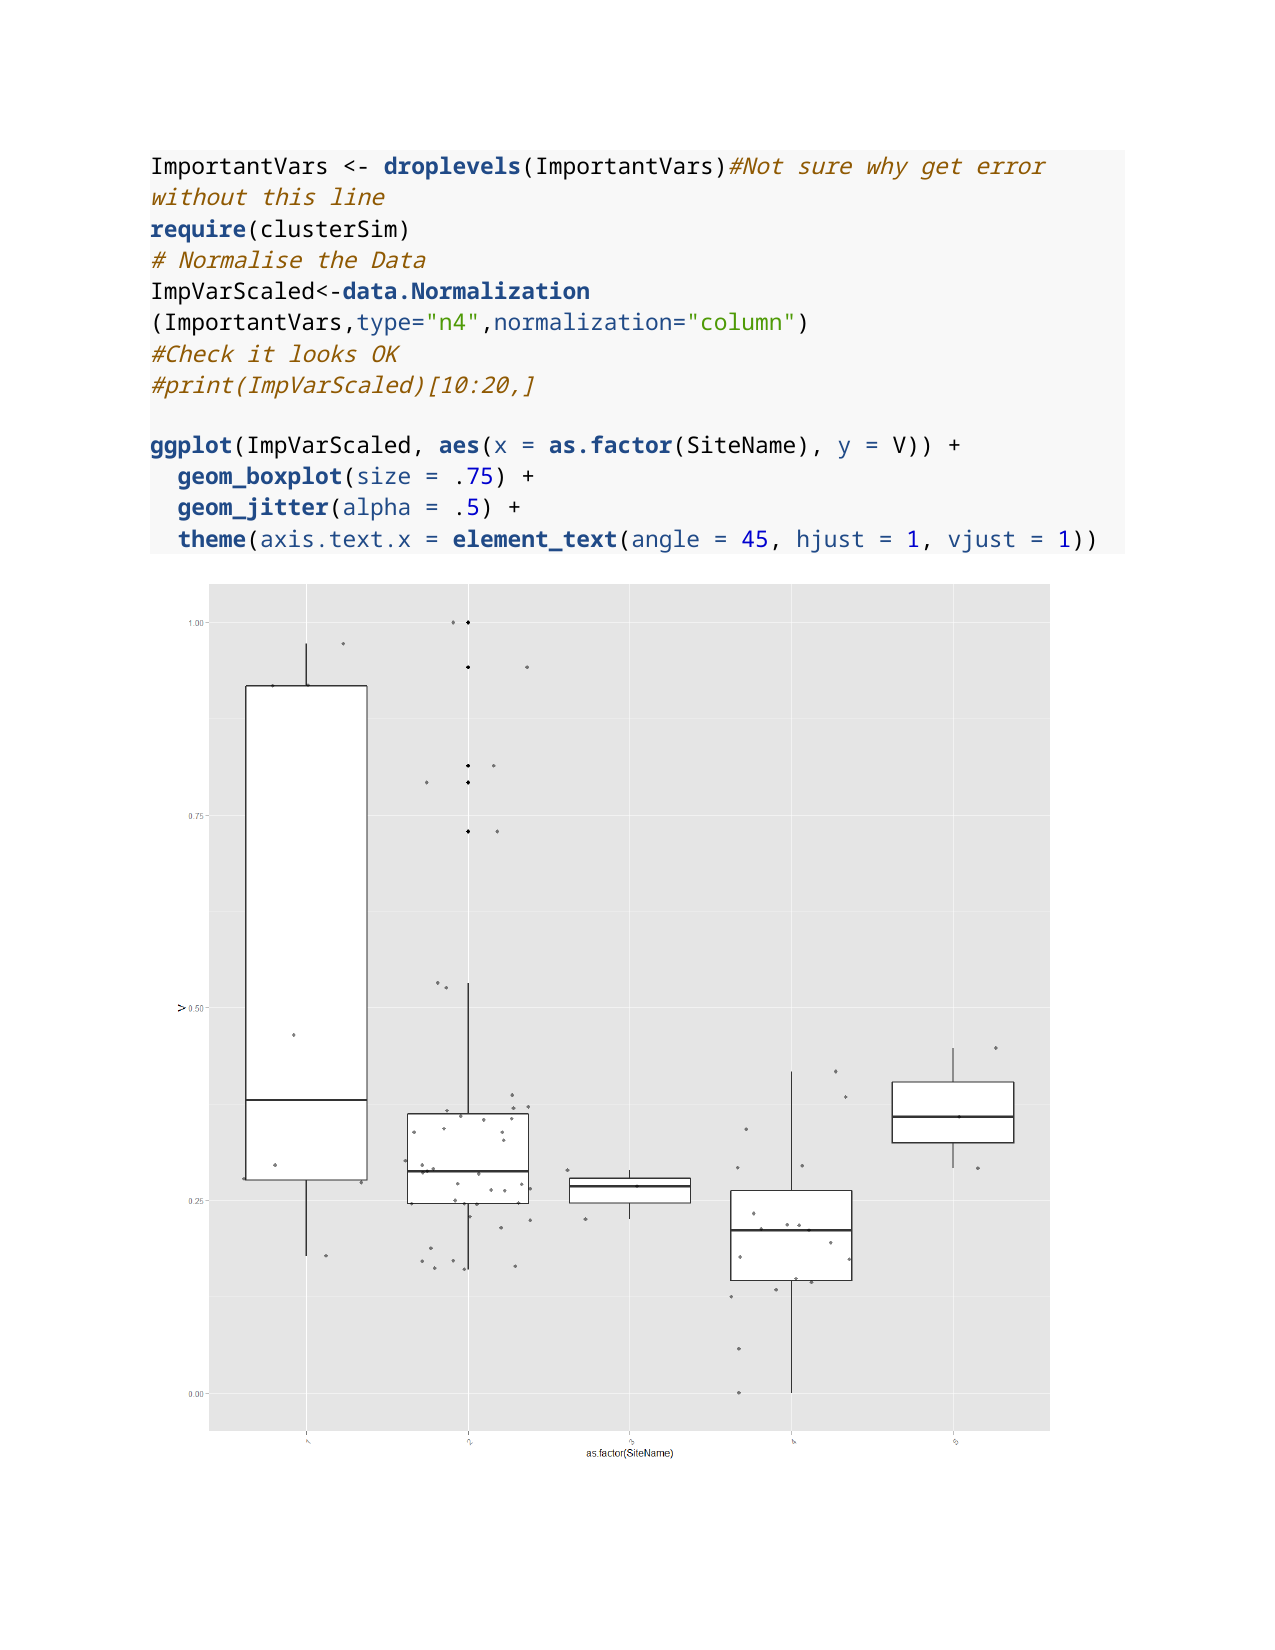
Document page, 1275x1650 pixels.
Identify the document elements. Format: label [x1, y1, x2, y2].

picture [168, 572, 1062, 1465]
text [150, 150, 1125, 554]
